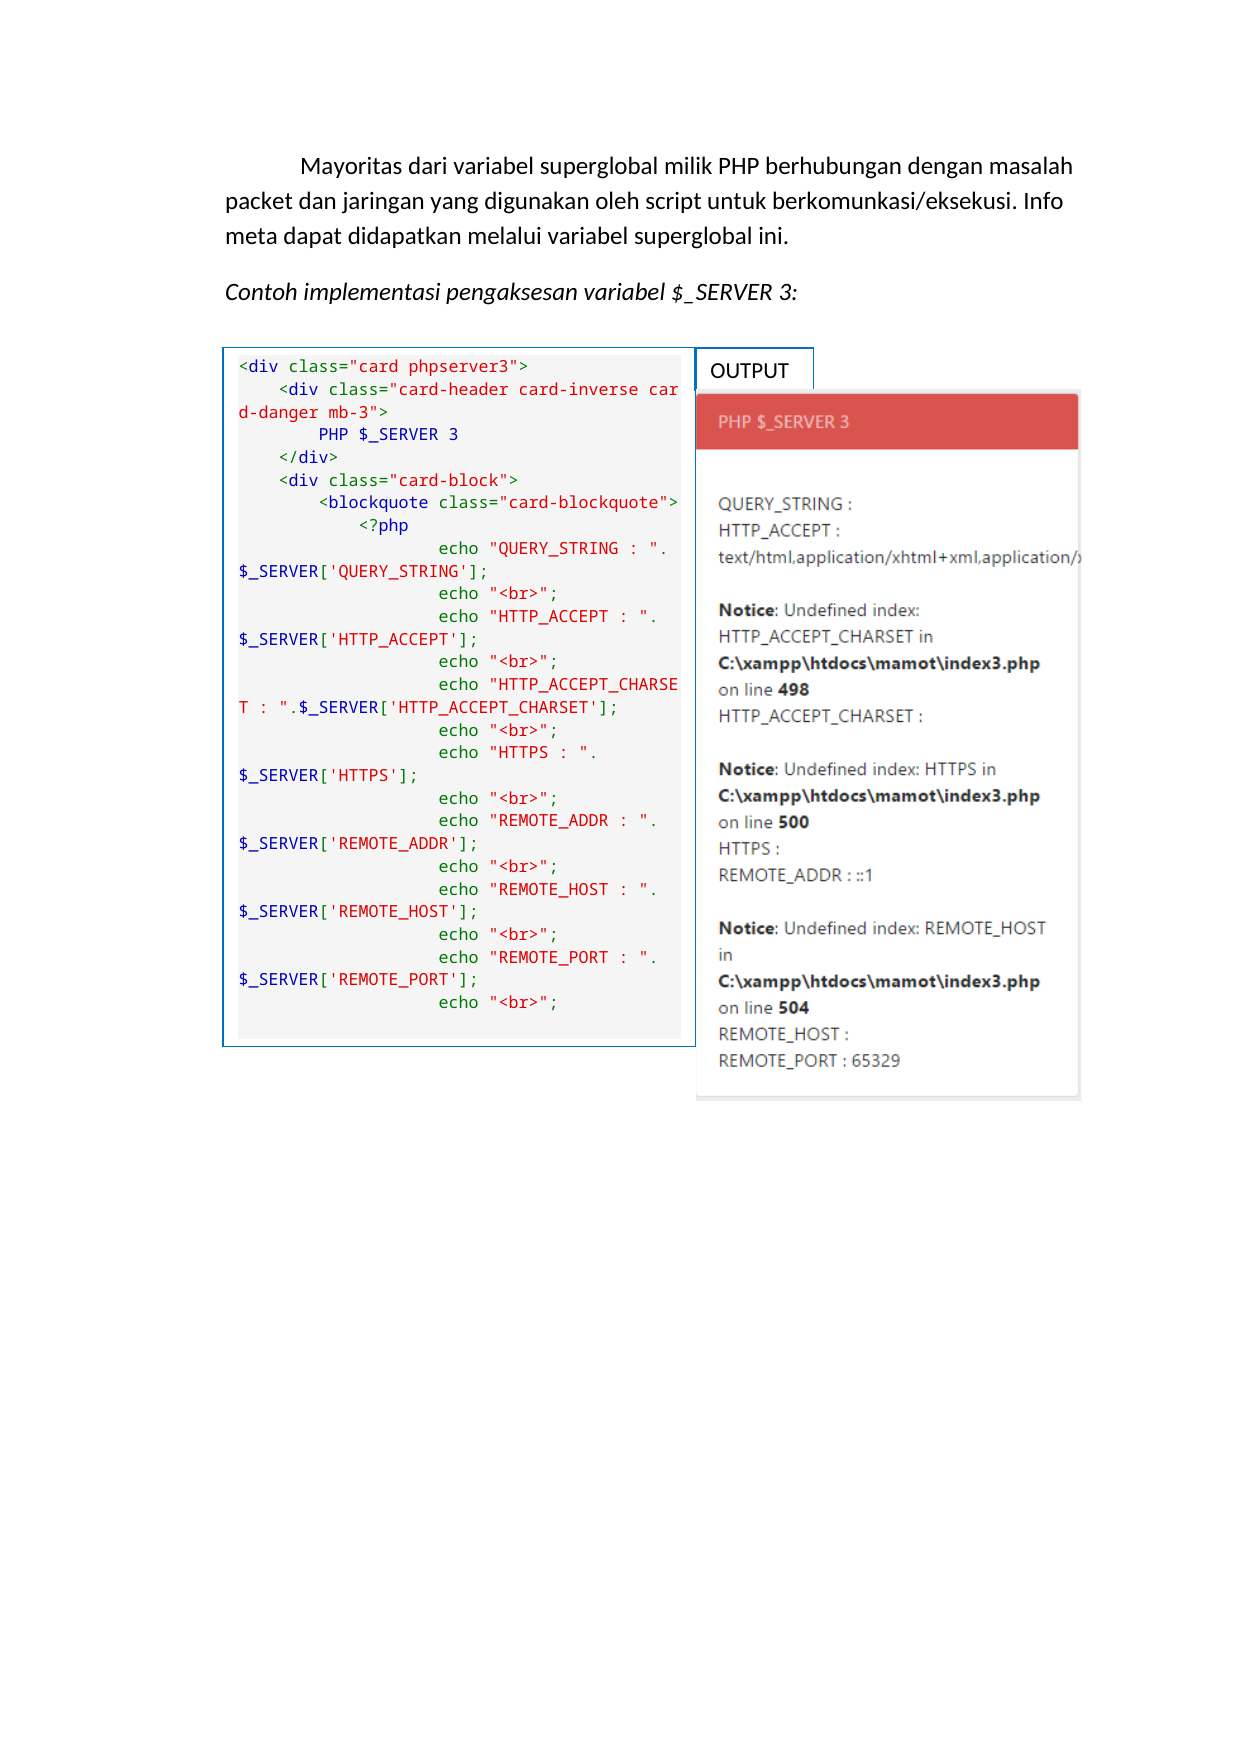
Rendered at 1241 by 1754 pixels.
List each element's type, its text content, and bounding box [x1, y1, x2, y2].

text Contoh implementasi pengaksesan variabel $_SERVER 3: [150, 276, 1090, 306]
list Mayoritas dari variabel superglobal milik PHP berhubungan dengan masalah packet dan jaringan yang digunakan oleh script untuk berkomunkasi/eksekusi. Info meta dapat didapatkan melalui variabel superglobal ini. [225, 150, 1090, 251]
